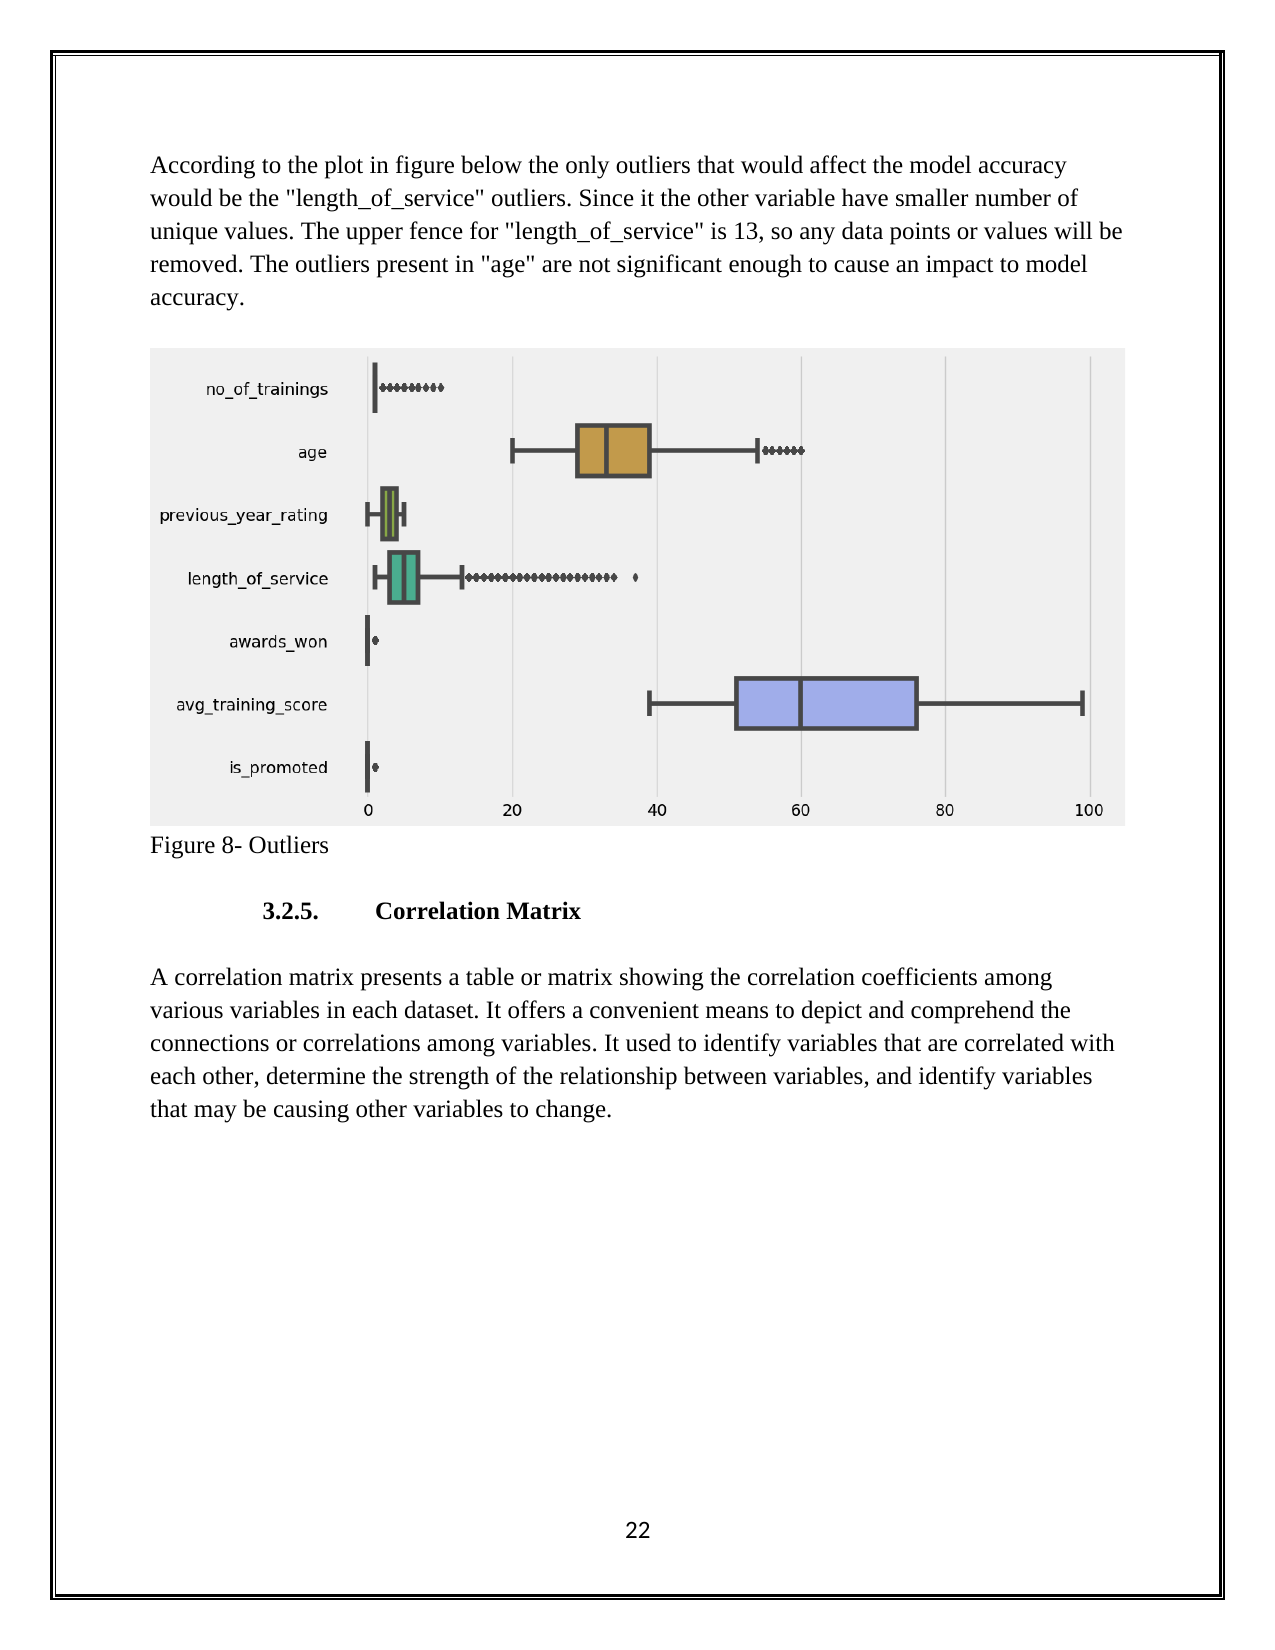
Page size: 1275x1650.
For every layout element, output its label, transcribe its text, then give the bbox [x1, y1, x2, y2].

text According to the plot in figure below the only outliers that would affect the model accuracy would be the "length_of_service" outliers. Since it the other variable have smaller number of unique values. The upper fence for "length_of_service" is 13, so any data points or values will be removed. The outliers present in "age" are not significant enough to cause an impact to model accuracy. [150, 150, 1125, 311]
text Figure 8- Outliers [150, 830, 1125, 859]
picture [150, 348, 1125, 826]
list Correlation Matrix [262, 896, 1125, 925]
text A correlation matrix presents a table or matrix showing the correlation coefficients among various variables in each dataset. It offers a convenient means to depict and comprehend the connections or correlations among variables. It used to identify variables that are correlated with each other, determine the strength of the relationship between variables, and identify variables that may be causing other variables to change. [150, 962, 1125, 1123]
